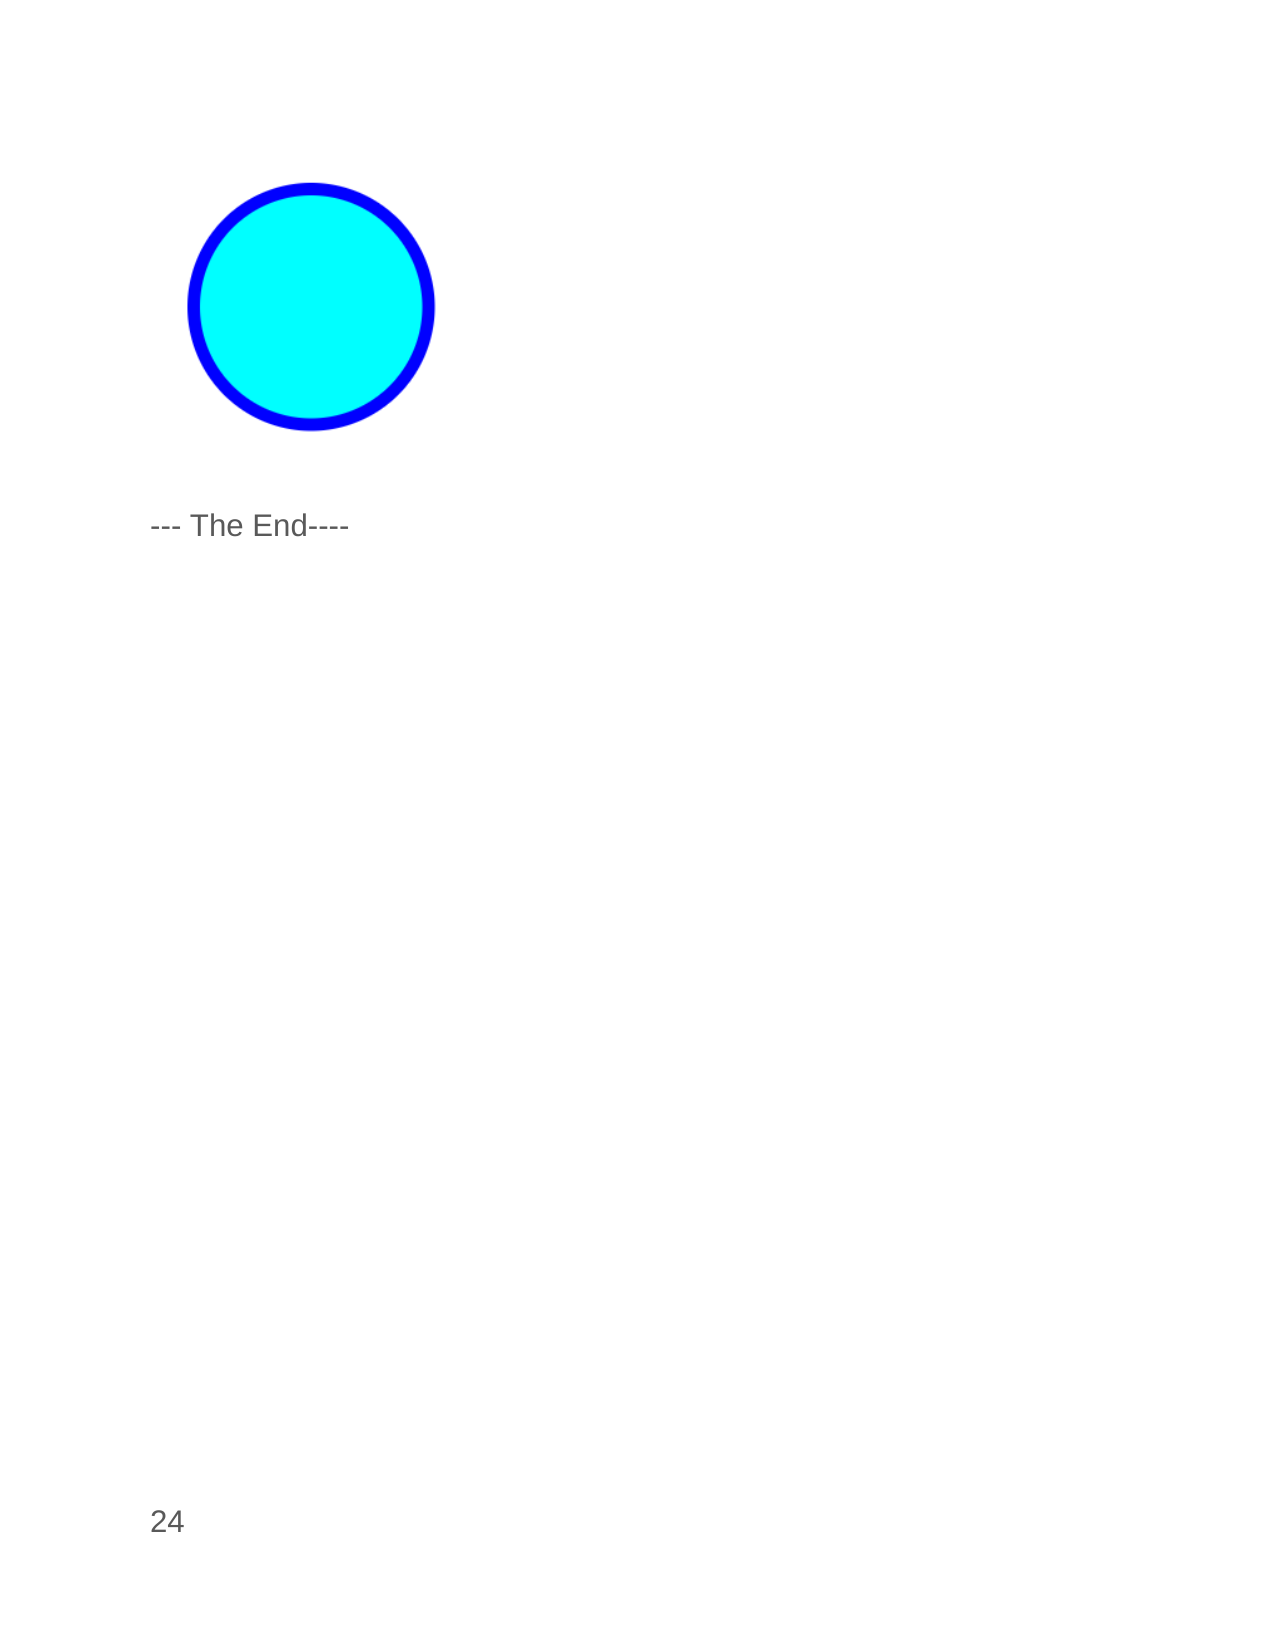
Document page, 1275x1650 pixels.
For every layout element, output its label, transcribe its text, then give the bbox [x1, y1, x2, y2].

text --- The End---- [150, 507, 1125, 542]
picture [150, 150, 512, 492]
